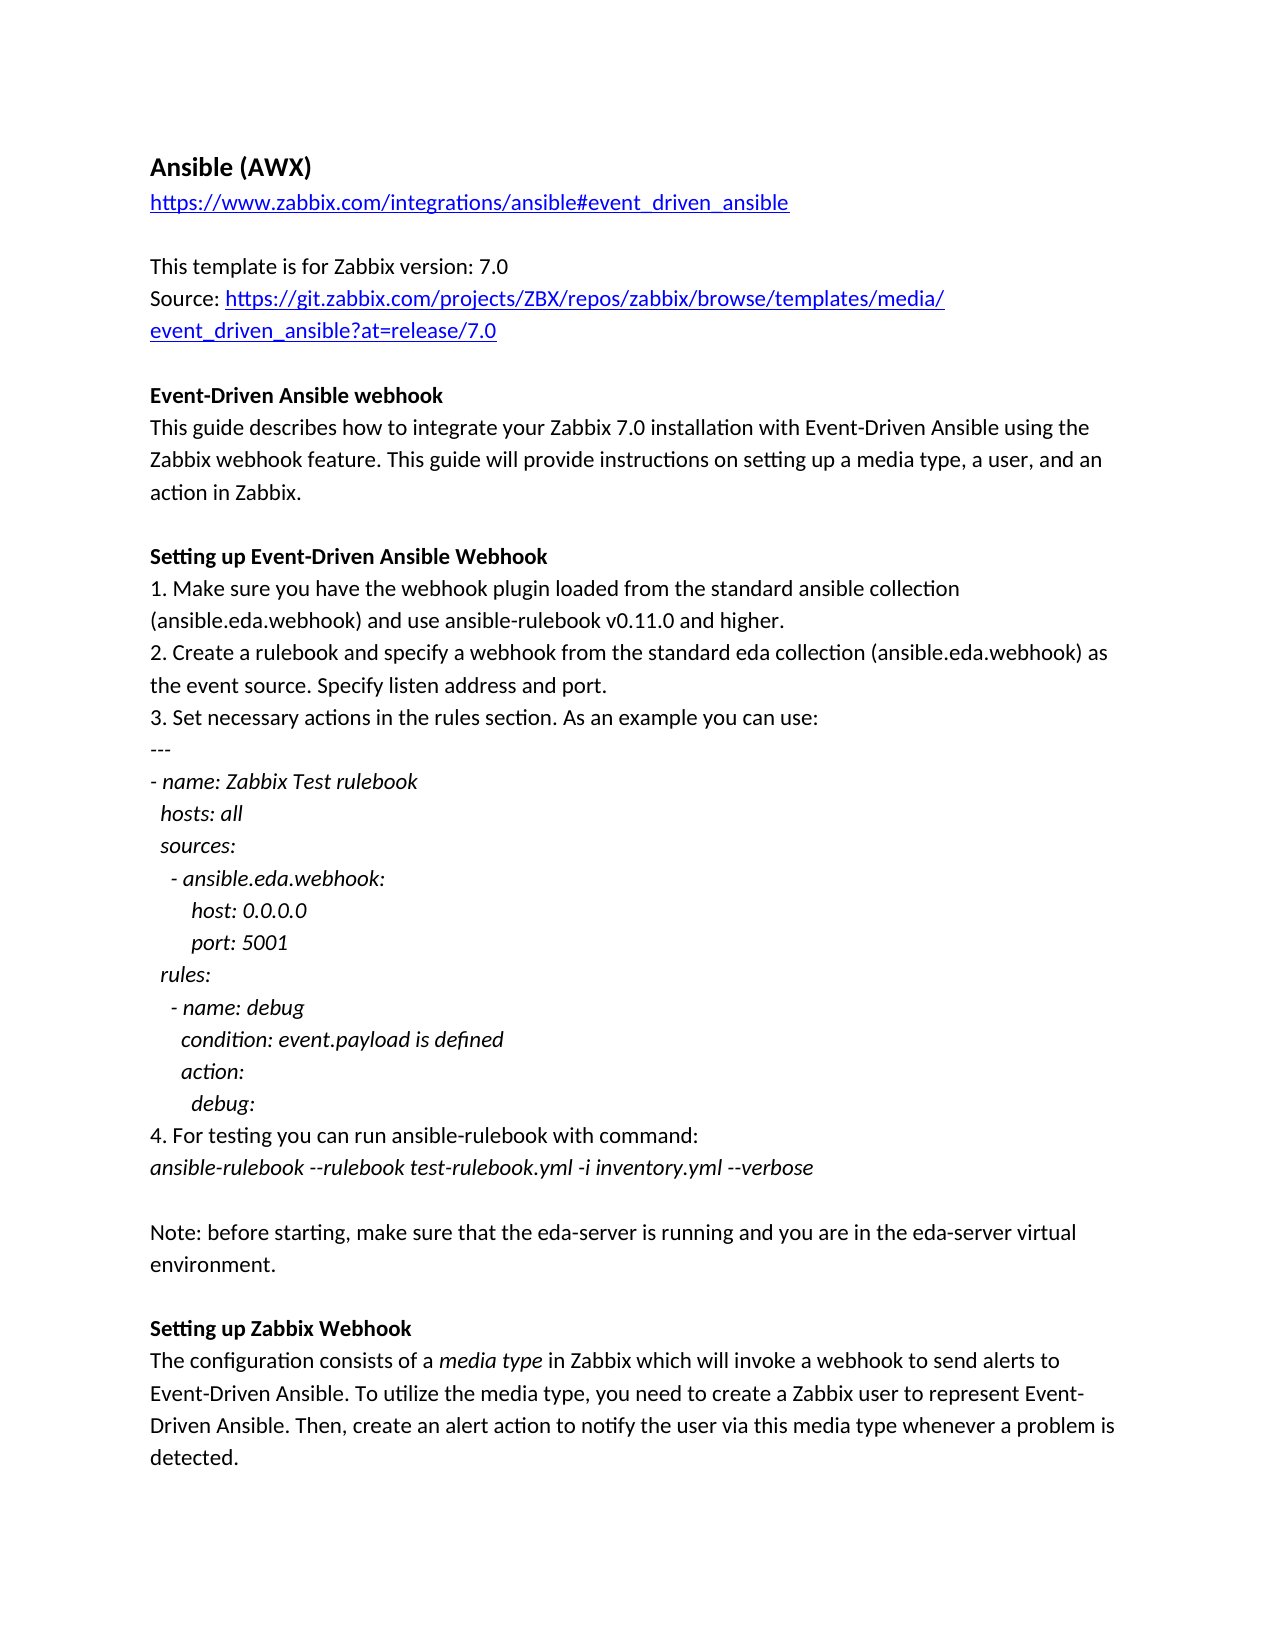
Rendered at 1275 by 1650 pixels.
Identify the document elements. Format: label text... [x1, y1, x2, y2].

text - name: debug [150, 993, 1125, 1021]
text Ansible (AWX) [150, 150, 1125, 183]
text The configuration consists of a media type in Zabbix which will invoke a webhook to send alerts to Event-Driven Ansible. To utilize the media type, you need to create a Zabbix user to represent Event-Driven Ansible. Then, create an alert action to notify the user via this media type whenever a problem is detected. [150, 1347, 1125, 1471]
text rules: [150, 960, 1125, 988]
text https://www.zabbix.com/integrations/ansible#event_driven_ansible [150, 188, 1125, 216]
text hosts: all [150, 799, 1125, 827]
text 1. Make sure you have the webhook plugin loaded from the standard ansible collection (ansible.eda.webhook) and use ansible-rulebook v0.11.0 and higher. [150, 574, 1125, 634]
text debug: [150, 1089, 1125, 1117]
text Event-Driven Ansible webhook [150, 381, 1125, 409]
text 3. Set necessary actions in the rules section. As an example you can use: [150, 703, 1125, 731]
text sources: [150, 832, 1125, 860]
text Setting up Zabbix Webhook [150, 1314, 1125, 1342]
text This guide describes how to integrate your Zabbix 7.0 installation with Event-Driven Ansible using the Zabbix webhook feature. This guide will provide instructions on setting up a media type, a user, and an action in Zabbix. [150, 413, 1125, 506]
text --- [150, 735, 1125, 763]
text 4. For testing you can run ansible-rulebook with command: [150, 1121, 1125, 1149]
text - name: Zabbix Test rulebook [150, 767, 1125, 795]
text Setting up Event-Driven Ansible Webhook [150, 542, 1125, 570]
text port: 5001 [150, 928, 1125, 956]
text host: 0.0.0.0 [150, 896, 1125, 924]
text action: [150, 1057, 1125, 1085]
text This template is for Zabbix version: 7.0 [150, 252, 1125, 280]
text 2. Create a rulebook and specify a webhook from the standard eda collection (ansible.eda.webhook) as the event source. Specify listen address and port. [150, 638, 1125, 699]
text Note: before starting, make sure that the eda-server is running and you are in the eda-server virtual environment. [150, 1218, 1125, 1278]
text Source: https://git.zabbix.com/projects/ZBX/repos/zabbix/browse/templates/media/event_driven_ansible?at=release/7.0 [150, 284, 1125, 345]
text condition: event.payload is defined [150, 1025, 1125, 1053]
text - ansible.eda.webhook: [150, 864, 1125, 892]
text ansible-rulebook --rulebook test-rulebook.yml -i inventory.yml --verbose [150, 1153, 1125, 1182]
